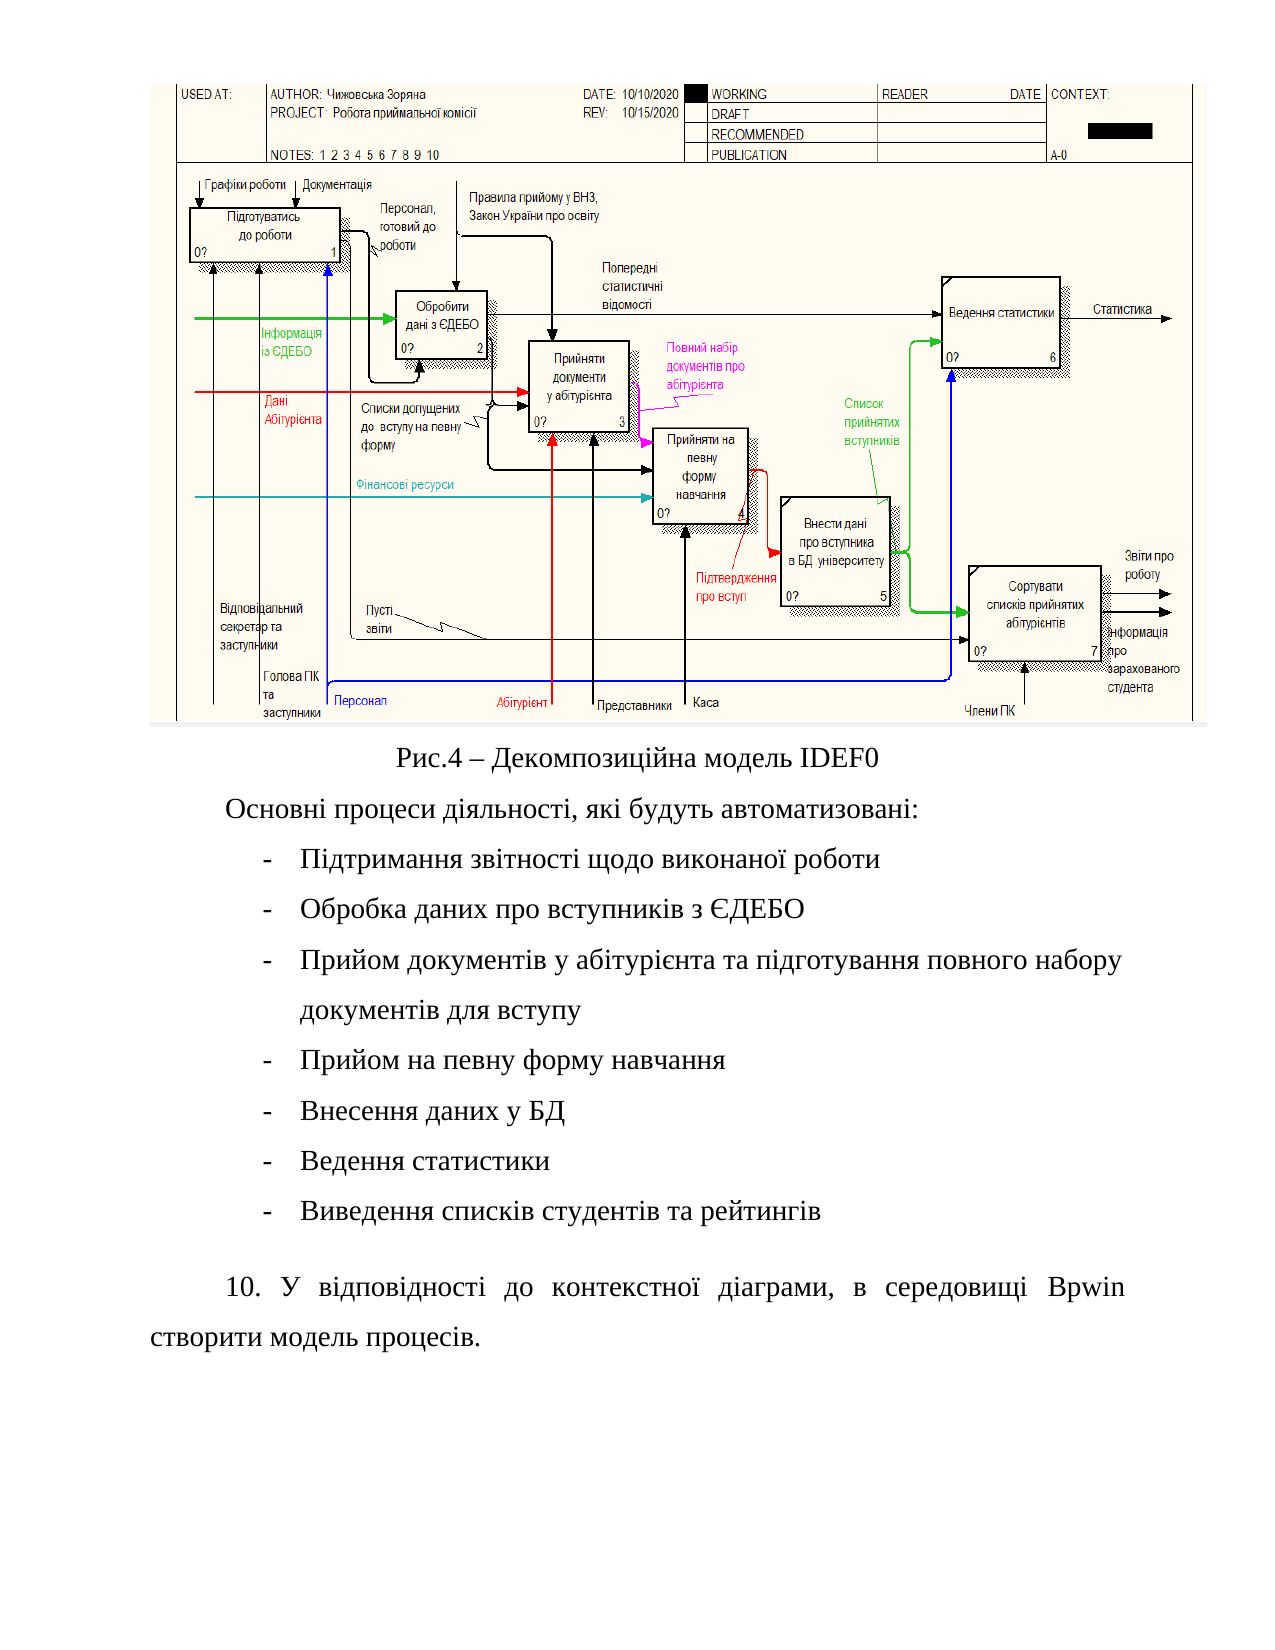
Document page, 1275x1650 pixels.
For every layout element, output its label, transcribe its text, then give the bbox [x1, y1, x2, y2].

text Рис.4 – Декомпозиційна модель IDEF0 [150, 741, 1125, 774]
text 10. У відповідності до контекстної діаграми, в середовищі Bpwin створити модель процесів. [150, 1269, 1125, 1352]
list Підтримання звітності щодо виконаної роботи [262, 841, 1125, 875]
list Виведення списків студентів та рейтингів [262, 1193, 1125, 1227]
list Прийом документів у абітурієнта та підготування повного набору документів для вступу [262, 942, 1125, 1026]
text Основні процеси діяльності, які будуть автоматизовані: [150, 791, 1125, 824]
picture [150, 84, 1208, 727]
list Ведення статистики [262, 1143, 1125, 1177]
list Обробка даних про вступників з ЄДЕБО [262, 891, 1125, 925]
list Прийом на певну форму навчання [262, 1042, 1125, 1076]
list Внесення даних у БД [262, 1093, 1125, 1126]
